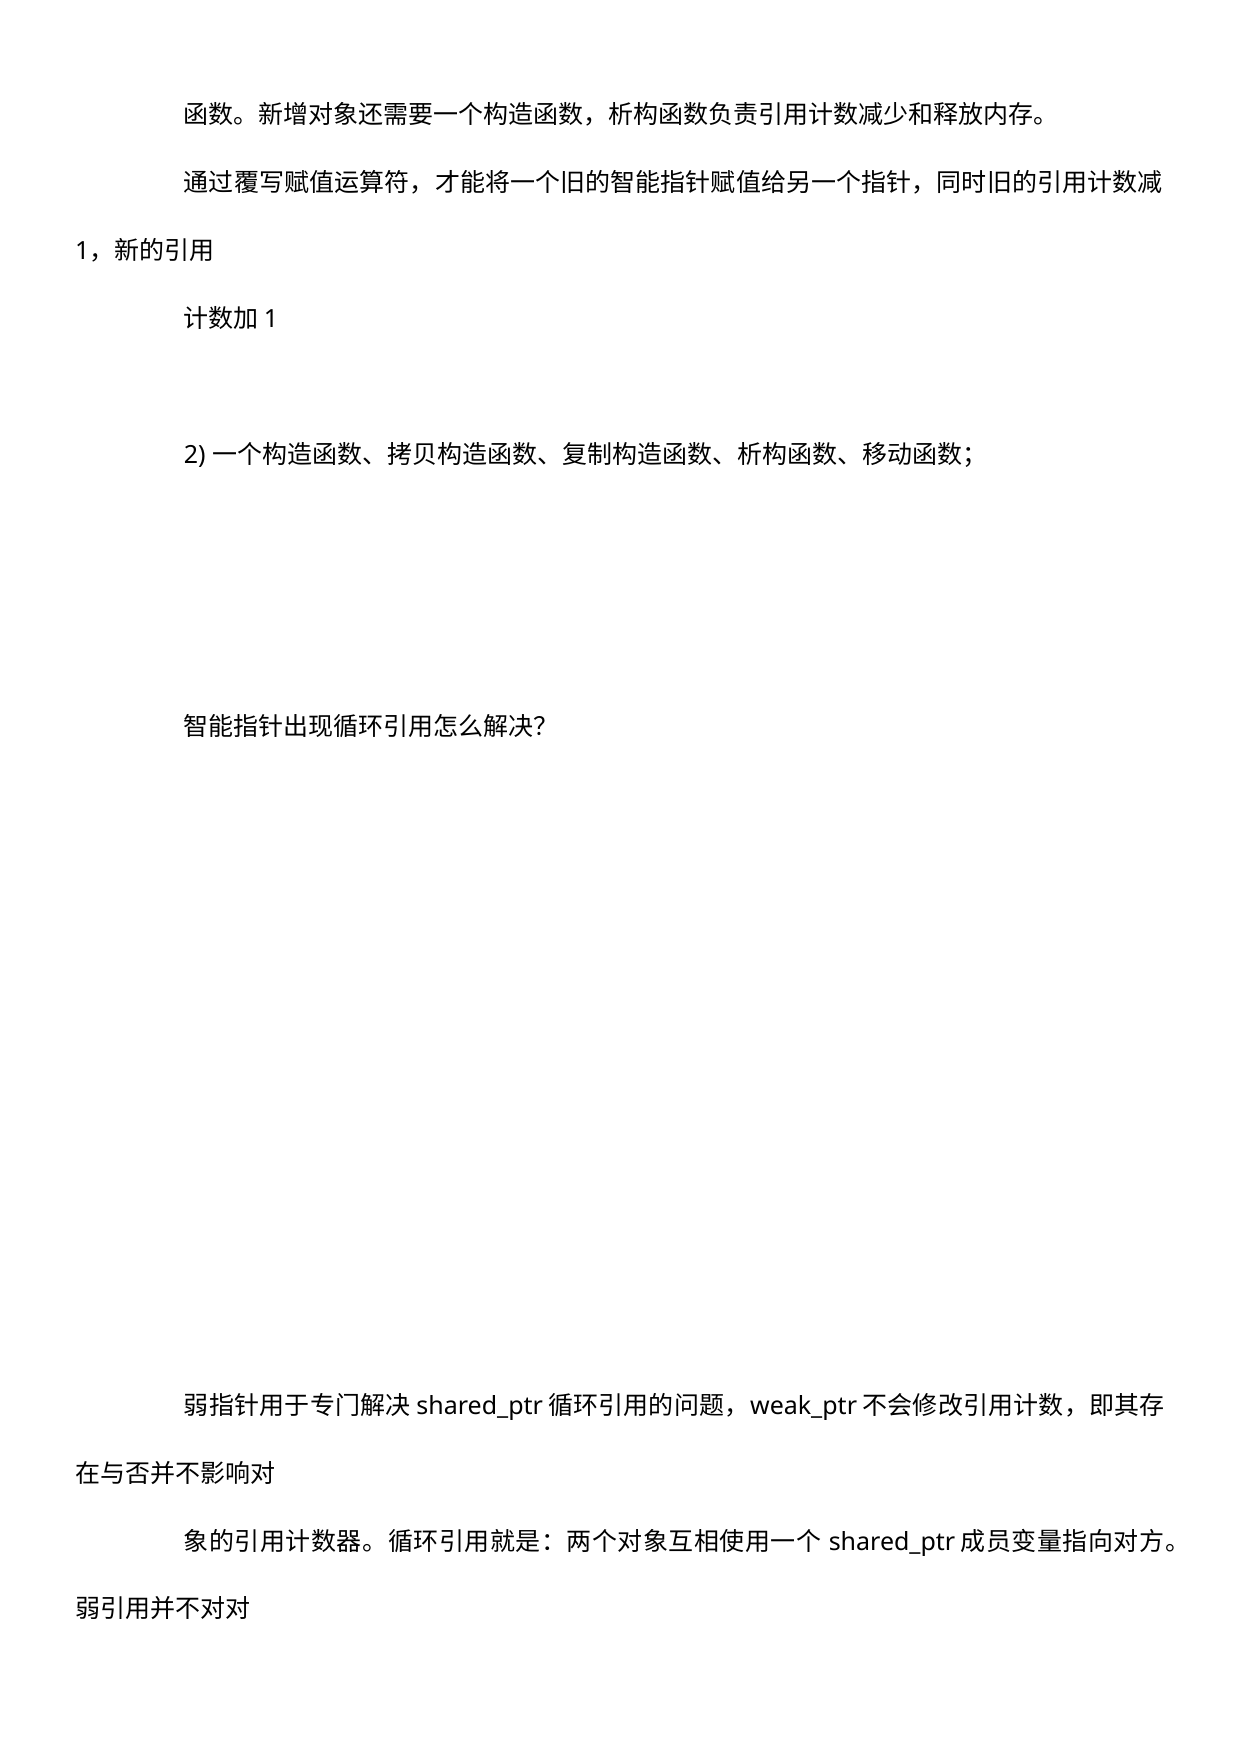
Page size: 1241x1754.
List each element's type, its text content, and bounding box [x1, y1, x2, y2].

text 计数加1 [75, 283, 1165, 351]
text 智能指针出现循环引用怎么解决？ [75, 690, 1165, 758]
text 弱指针用于专门解决shared_ptr循环引用的问题，weak_ptr不会修改引用计数，即其存在与否并不影响对 [75, 1369, 1165, 1505]
text 通过覆写赋值运算符，才能将一个旧的智能指针赋值给另一个指针，同时旧的引用计数减1，新的引用 [75, 147, 1165, 283]
text 函数。新增对象还需要一个构造函数，析构函数负责引用计数减少和释放内存。 [75, 79, 1165, 147]
text 2) 一个构造函数、拷贝构造函数、复制构造函数、析构函数、移动函数； [75, 418, 1165, 486]
text 象的引用计数器。循环引用就是：两个对象互相使用一个shared_ptr成员变量指向对方。弱引用并不对对 [75, 1505, 1165, 1641]
